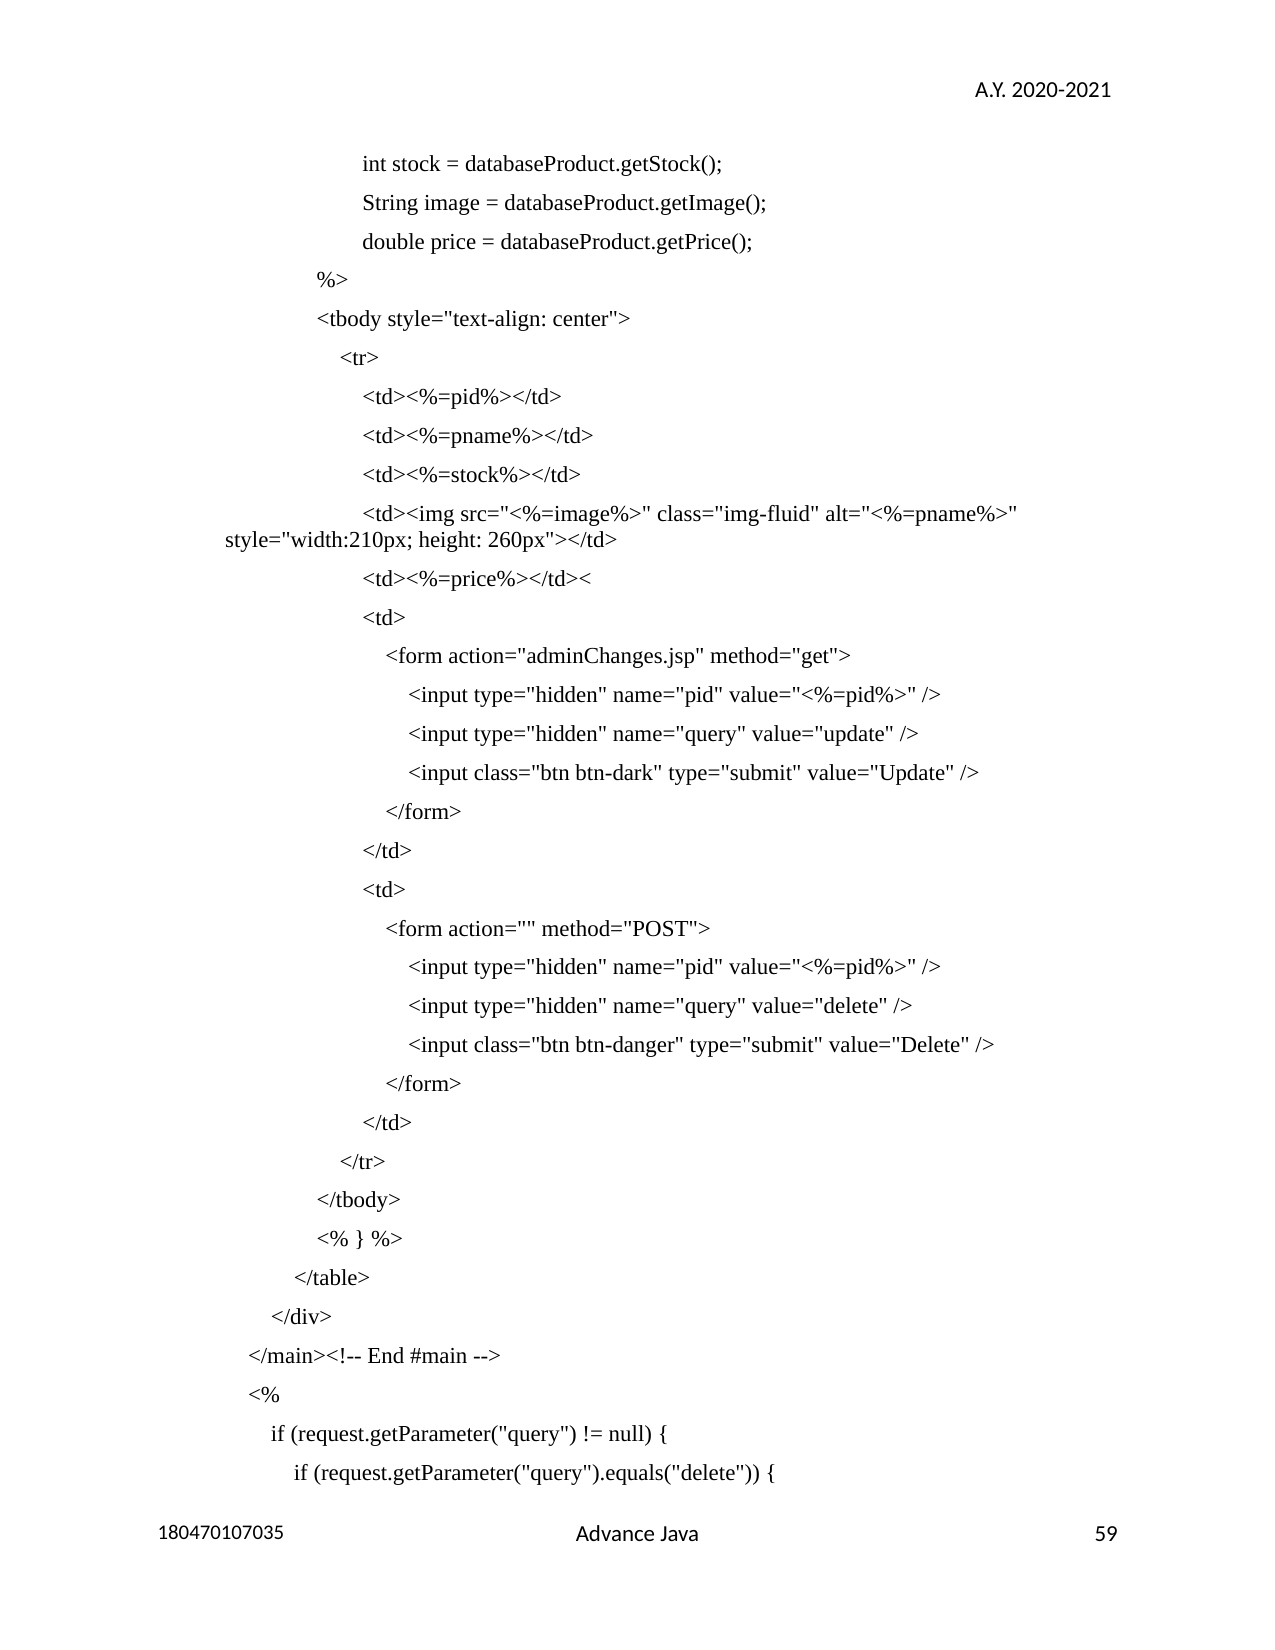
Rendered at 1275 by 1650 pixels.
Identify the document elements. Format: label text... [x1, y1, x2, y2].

text <% } %> [225, 1225, 1117, 1252]
text <input type="hidden" name="query" value="delete" /> [225, 992, 1117, 1019]
text </form> [225, 798, 1117, 824]
text </tr> [225, 1148, 1117, 1174]
text <input class="btn btn-danger" type="submit" value="Delete" /> [225, 1031, 1117, 1057]
text <td><%=price%></td>< [225, 565, 1117, 591]
text <tbody style="text-align: center"> [225, 305, 1117, 332]
text <td><%=pname%></td> [225, 422, 1117, 448]
text <td> [225, 876, 1117, 902]
text </div> [225, 1303, 1117, 1329]
text <td><%=pid%></td> [225, 383, 1117, 409]
text <input type="hidden" name="query" value="update" /> [225, 720, 1117, 747]
text int stock = databaseProduct.getStock(); [225, 150, 1117, 176]
text <input type="hidden" name="pid" value="<%=pid%>" /> [225, 953, 1117, 980]
text </table> [225, 1264, 1117, 1291]
text <td><img src="<%=image%>" class="img-fluid" alt="<%=pname%>" style="width:210px; height: 260px"></td> [225, 500, 1117, 552]
text <tr> [225, 344, 1117, 371]
text <td><%=stock%></td> [225, 461, 1117, 487]
text <form action="adminChanges.jsp" method="get"> [225, 643, 1117, 669]
text <form action="" method="POST"> [225, 914, 1117, 941]
text String image = databaseProduct.getImage(); [225, 189, 1117, 215]
text </main><!-- End #main --> [225, 1342, 1117, 1368]
text </td> [225, 837, 1117, 863]
text </td> [225, 1109, 1117, 1135]
text </form> [225, 1070, 1117, 1096]
text double price = databaseProduct.getPrice(); [225, 228, 1117, 254]
text <input type="hidden" name="pid" value="<%=pid%>" /> [225, 681, 1117, 708]
text if (request.getParameter("query").equals("delete")) { [225, 1458, 1117, 1485]
text </tbody> [225, 1187, 1117, 1213]
text if (request.getParameter("query") != null) { [225, 1420, 1117, 1446]
text <% [225, 1381, 1117, 1407]
text %> [225, 267, 1117, 293]
text <td> [225, 604, 1117, 630]
text <input class="btn btn-dark" type="submit" value="Update" /> [225, 759, 1117, 786]
